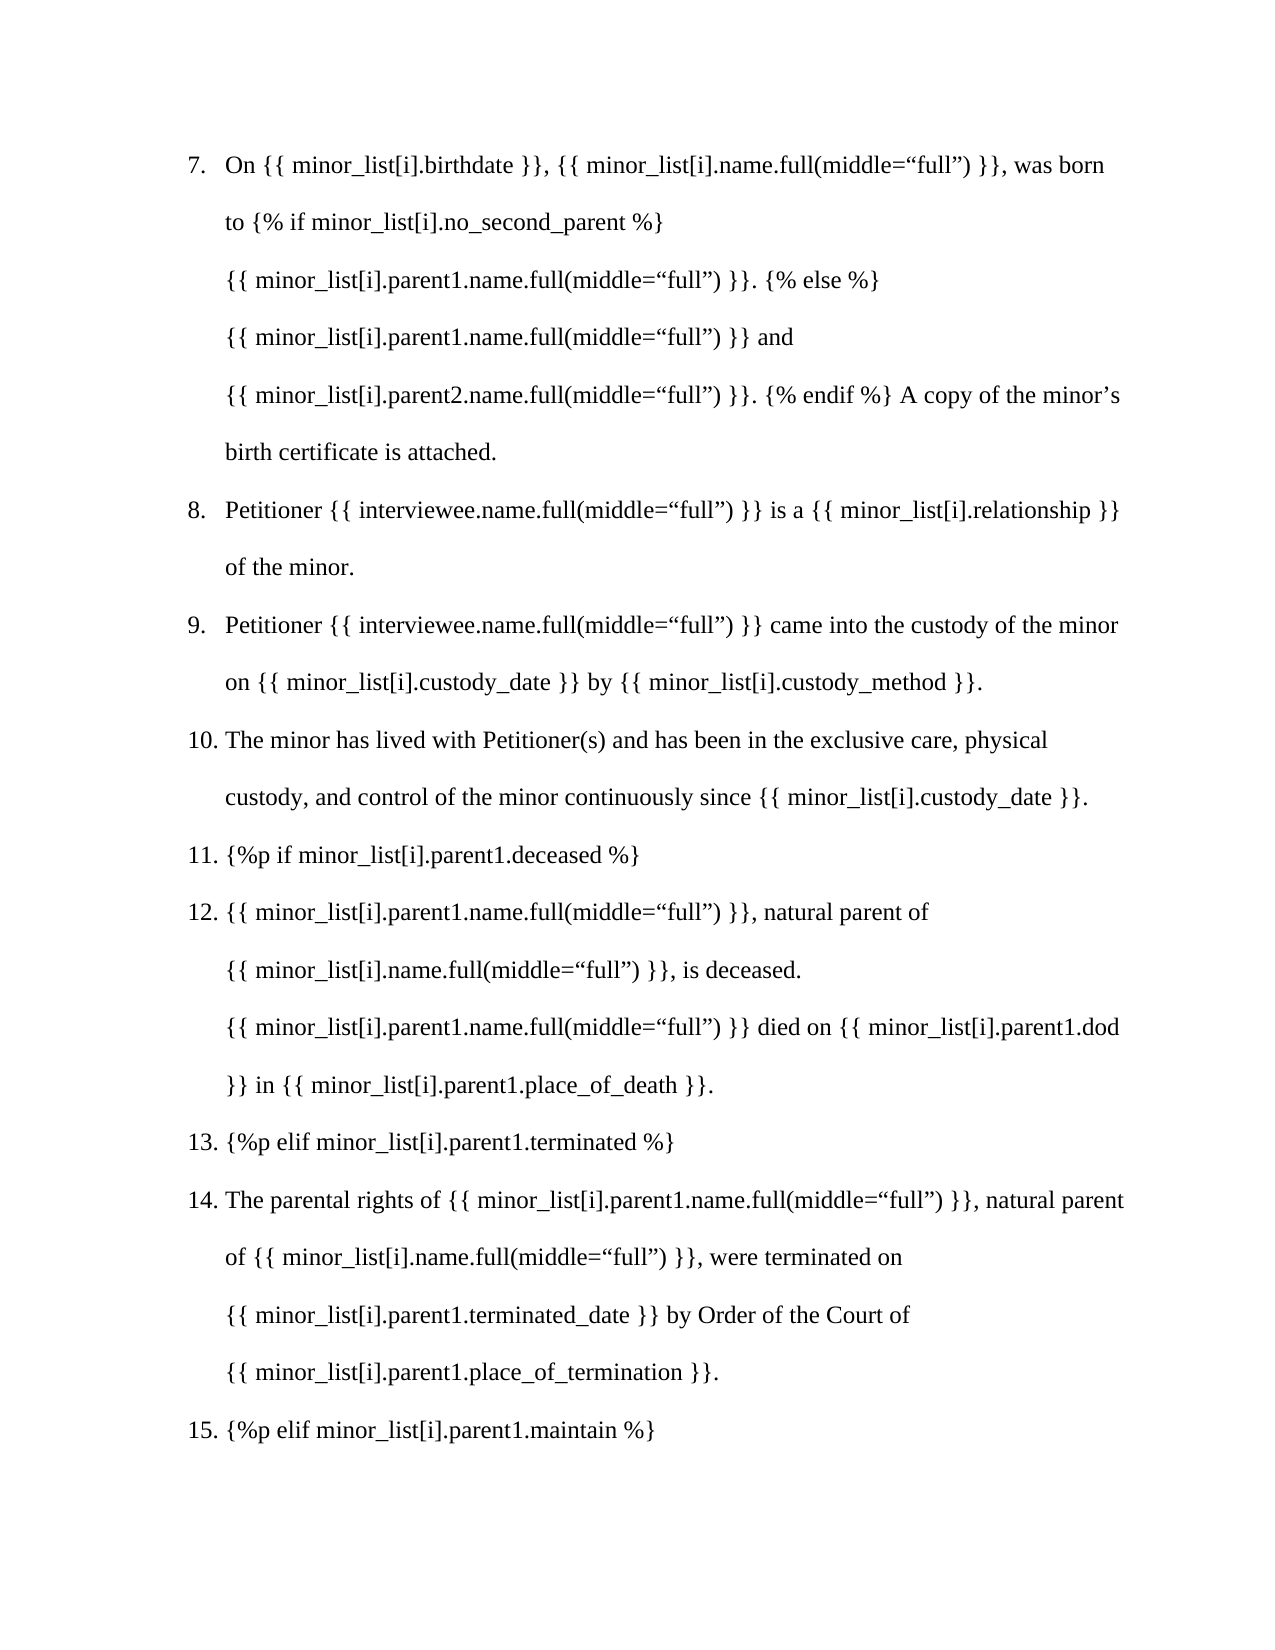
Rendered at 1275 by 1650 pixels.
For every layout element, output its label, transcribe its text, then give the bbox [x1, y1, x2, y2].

list The parental rights of {{ minor_list[i].parent1.name.full(middle=“full”) }}, natural parent of {{ minor_list[i].name.full(middle=“full”) }}, were terminated on {{ minor_list[i].parent1.terminated_date }} by Order of the Court of {{ minor_list[i].parent1.place_of_termination }}. [187, 1185, 1125, 1386]
list {%p elif minor_list[i].parent1.maintain %} [187, 1415, 1125, 1444]
list The minor has lived with Petitioner(s) and has been in the exclusive care, physical custody, and control of the minor continuously since {{ minor_list[i].custody_date }}. [187, 725, 1125, 811]
list {%p if minor_list[i].parent1.deceased %} [187, 840, 1125, 869]
list On {{ minor_list[i].birthdate }}, {{ minor_list[i].name.full(middle=“full”) }}, was born to {% if minor_list[i].no_second_parent %}{{ minor_list[i].parent1.name.full(middle=“full”) }}. {% else %}{{ minor_list[i].parent1.name.full(middle=“full”) }} and {{ minor_list[i].parent2.name.full(middle=“full”) }}. {% endif %} A copy of the minor’s birth certificate is attached. [187, 150, 1125, 466]
list Petitioner {{ interviewee.name.full(middle=“full”) }} came into the custody of the minor on {{ minor_list[i].custody_date }} by {{ minor_list[i].custody_method }}. [187, 610, 1125, 696]
list {{ minor_list[i].parent1.name.full(middle=“full”) }}, natural parent of {{ minor_list[i].name.full(middle=“full”) }}, is deceased. {{ minor_list[i].parent1.name.full(middle=“full”) }} died on {{ minor_list[i].parent1.dod }} in {{ minor_list[i].parent1.place_of_death }}. [187, 897, 1125, 1099]
list {%p elif minor_list[i].parent1.terminated %} [187, 1127, 1125, 1156]
list Petitioner {{ interviewee.name.full(middle=“full”) }} is a {{ minor_list[i].relationship }} of the minor. [187, 495, 1125, 581]
